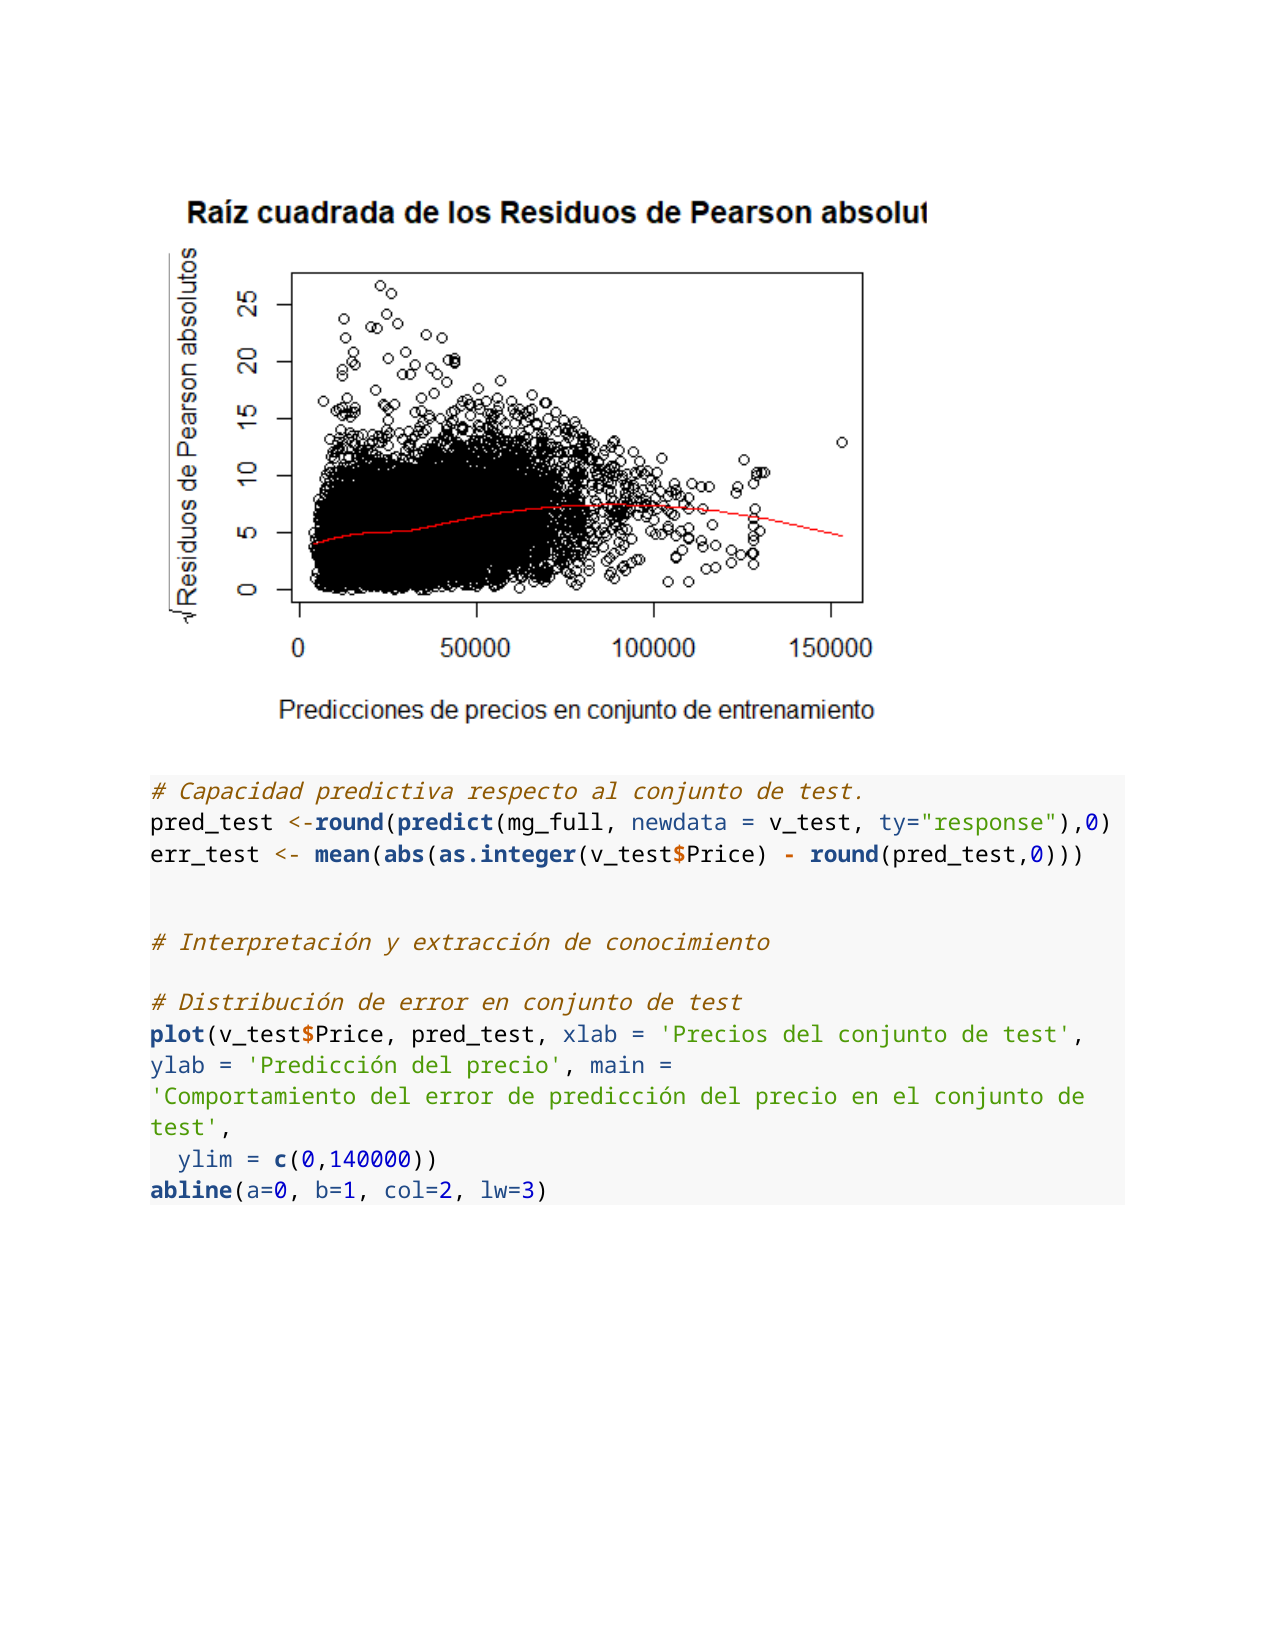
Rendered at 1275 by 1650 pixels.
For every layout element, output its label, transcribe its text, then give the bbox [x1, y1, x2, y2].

picture [168, 150, 927, 757]
text # Capacidad predictiva respecto al conjunto de test. pred_test <-round(predict(mg_full, newdata = v_test, ty="response"),0) err_test <- mean(abs(as.integer(v_test$Price) - round(pred_test,0))) # Interpretación y extracción de conocimiento # Distribución de error en conjunto de test plot(v_test$Price, pred_test, xlab = 'Precios del conjunto de test', ylab = 'Predicción del precio', main = 'Comportamiento del error de predicción del precio en el conjunto de test', ylim = c(0,140000)) abline(a=0, b=1, col=2, lw=3) [150, 775, 1125, 1205]
